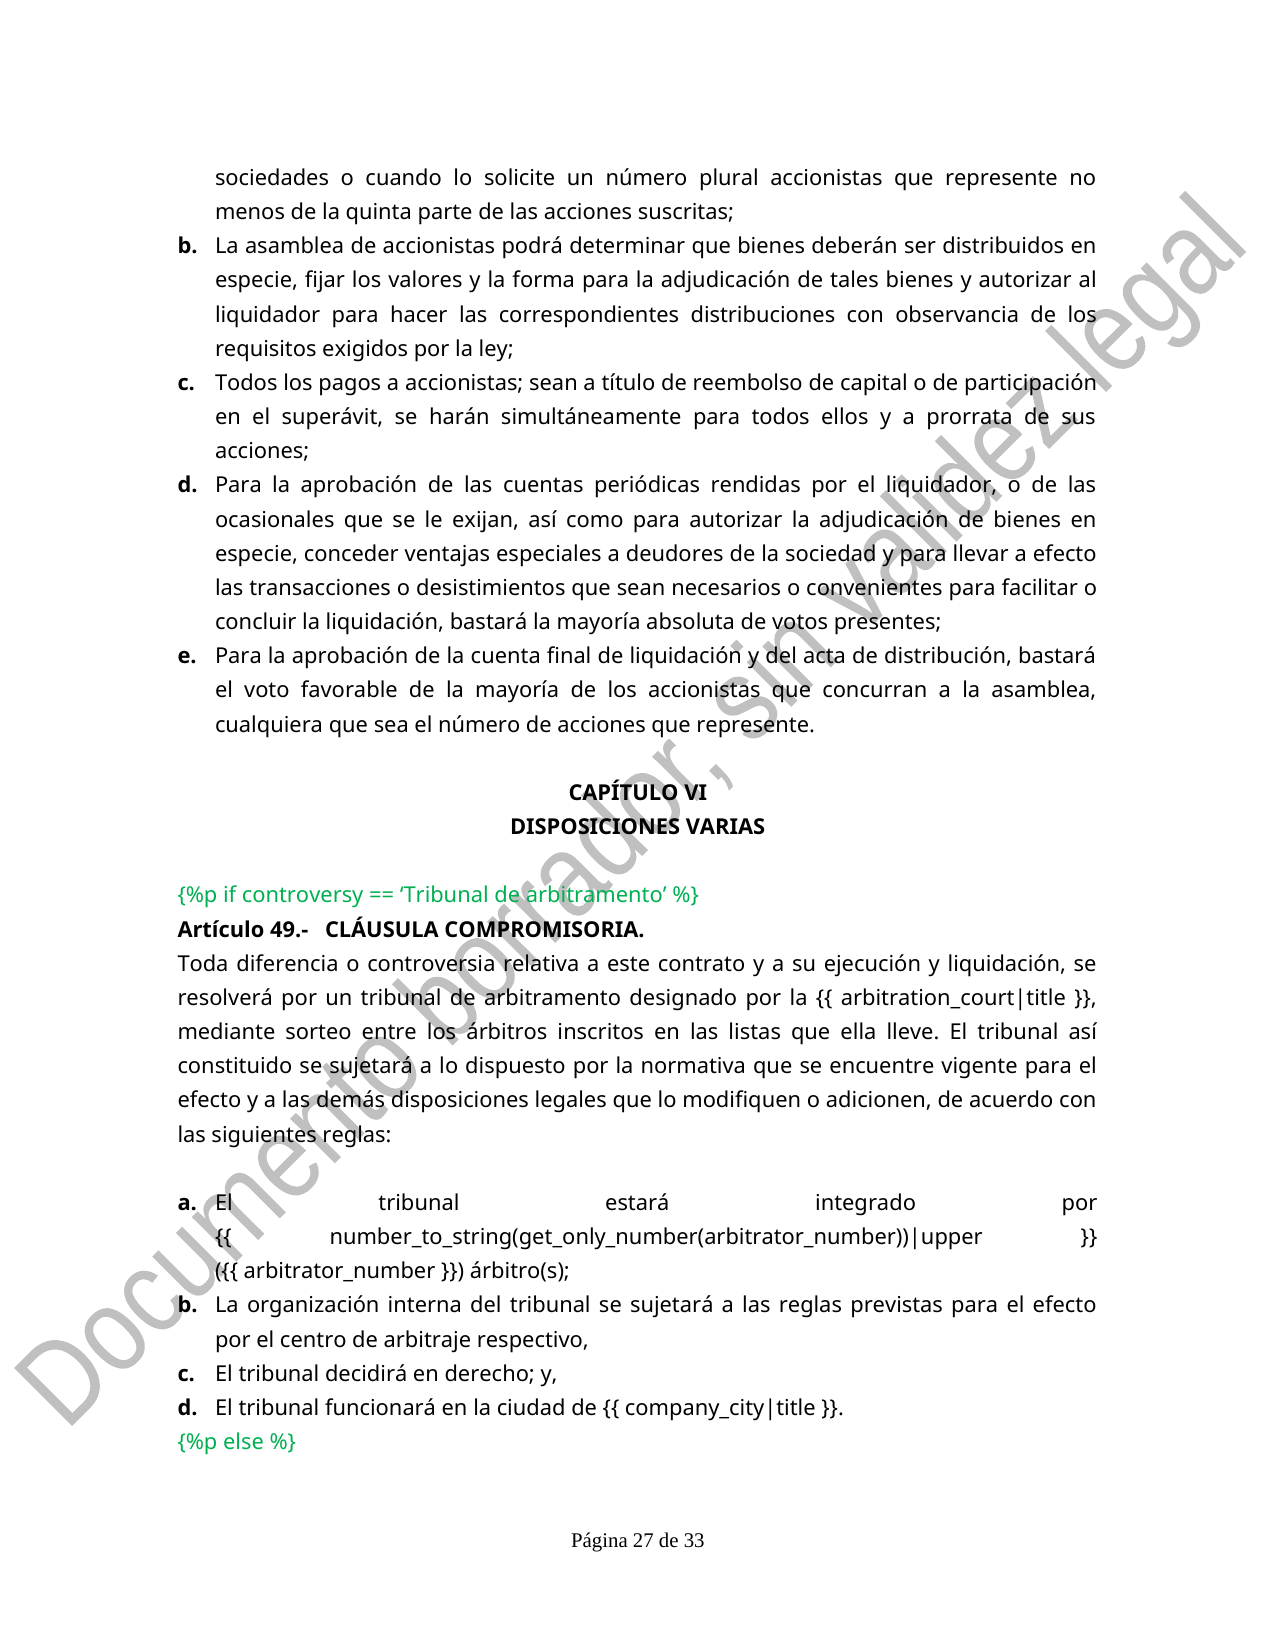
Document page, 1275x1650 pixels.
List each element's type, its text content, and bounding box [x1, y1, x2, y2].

list El tribunal funcionará en la ciudad de {{ company_city|title }}. [177, 1392, 1098, 1422]
list CAPÍTULO VI [177, 777, 1098, 807]
list La organización interna del tribunal se sujetará a las reglas previstas para el efecto por el centro de arbitraje respectivo, [177, 1289, 1098, 1353]
text {%p else %} [177, 1426, 1098, 1456]
list CLÁUSULA COMPROMISORIA. [177, 913, 1098, 943]
list Todos los pagos a accionistas; sean a título de reembolso de capital o de participación en el superávit, se harán simultáneamente para todos ellos y a prorrata de sus acciones; [177, 367, 1098, 465]
list Toda diferencia o controversia relativa a este contrato y a su ejecución y liquidación, se resolverá por un tribunal de arbitramento designado por la {{ arbitration_court|title }}, mediante sorteo entre los árbitros inscritos en las listas que ella lleve. El tribunal así constituido se sujetará a lo dispuesto por la normativa que se encuentre vigente para el efecto y a las demás disposiciones legales que lo modifiquen o adicionen, de acuerdo con las siguientes reglas: [177, 948, 1098, 1148]
list El tribunal decidirá en derecho; y, [177, 1358, 1098, 1387]
list Para la aprobación de las cuentas periódicas rendidas por el liquidador, o de las ocasionales que se le exijan, así como para autorizar la adjudicación de bienes en especie, conceder ventajas especiales a deudores de la sociedad y para llevar a efecto las transacciones o desistimientos que sean necesarios o convenientes para facilitar o concluir la liquidación, bastará la mayoría absoluta de votos presentes; [177, 469, 1098, 636]
list La asamblea de accionistas podrá determinar que bienes deberán ser distribuidos en especie, fijar los valores y la forma para la adjudicación de tales bienes y autorizar al liquidador para hacer las correspondientes distribuciones con observancia de los requisitos exigidos por la ley; [177, 230, 1098, 362]
list Para la aprobación de la cuenta final de liquidación y del acta de distribución, bastará el voto favorable de la mayoría de los accionistas que concurran a la asamblea, cualquiera que sea el número de acciones que represente. [177, 640, 1098, 738]
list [177, 162, 1098, 226]
list DISPOSICIONES VARIAS [177, 811, 1098, 841]
text {%p if controversy == ‘Tribunal de arbitramento’ %} [177, 879, 1098, 909]
list El tribunal estará integrado por {{ number_to_string(get_only_number(arbitrator_number))|upper }} ({{ arbitrator_number }}) árbitro(s); [177, 1187, 1098, 1285]
